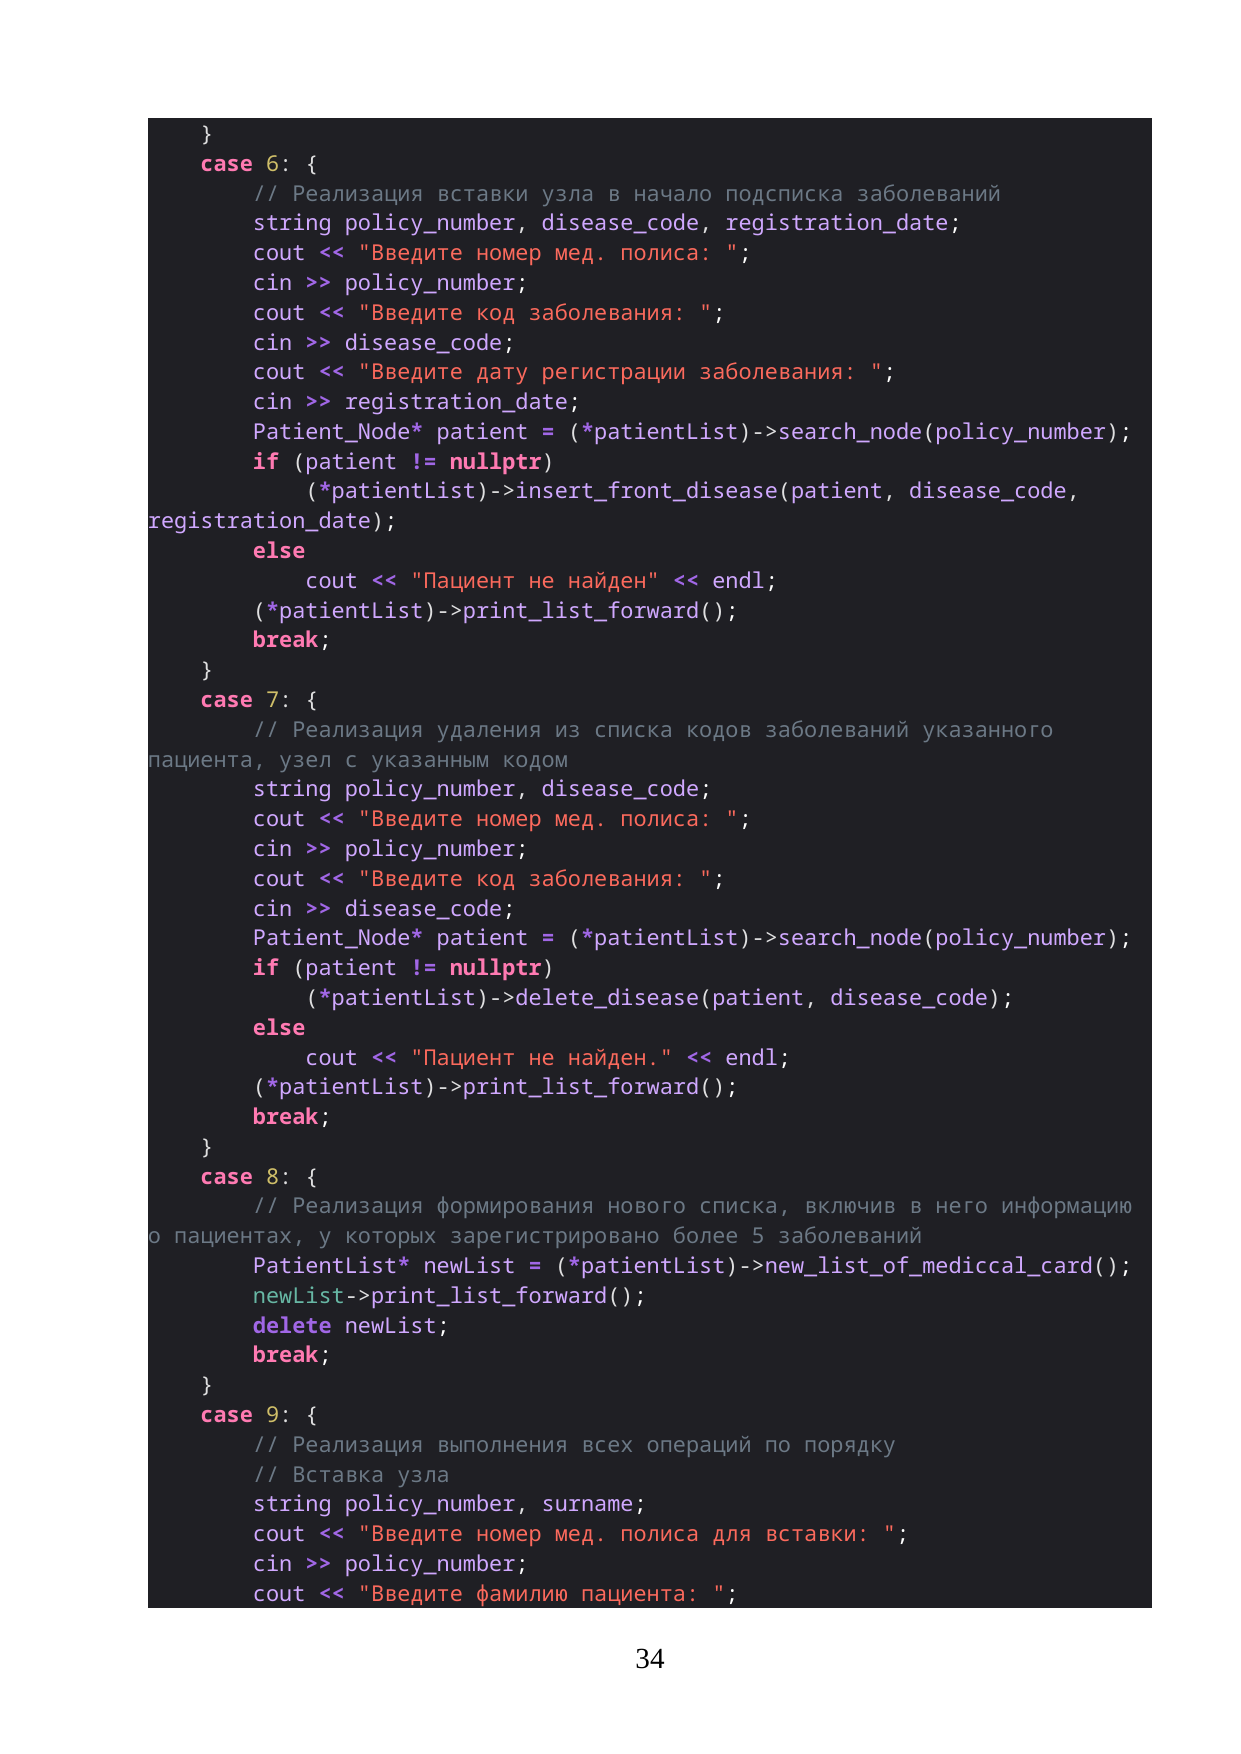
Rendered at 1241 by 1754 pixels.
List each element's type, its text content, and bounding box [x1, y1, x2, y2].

text // Вставка узла [148, 1459, 1152, 1488]
text delete newList; [148, 1310, 1152, 1339]
text string policy_number, surname; [148, 1488, 1152, 1518]
text if (patient != nullptr) [148, 952, 1152, 982]
text } [148, 118, 1152, 148]
text cout << "Введите код заболевания: "; [148, 863, 1152, 893]
text cin >> policy_number; [148, 833, 1152, 863]
text // Реализация вставки узла в начало подсписка заболеваний [148, 178, 1152, 207]
text cout << "Введите номер мед. полиса для вставки: "; [148, 1518, 1152, 1548]
text cout << "Введите фамилию пациента: "; [148, 1578, 1152, 1608]
text else [148, 535, 1152, 565]
text cout << "Введите номер мед. полиса: "; [148, 803, 1152, 833]
text } [148, 1369, 1152, 1399]
text case 7: { [148, 684, 1152, 714]
text if (patient != nullptr) [148, 446, 1152, 476]
text break; [148, 1339, 1152, 1369]
text cin >> registration_date; [148, 386, 1152, 416]
text break; [148, 624, 1152, 654]
text else [148, 1012, 1152, 1042]
text cin >> disease_code; [148, 893, 1152, 922]
text case 6: { [148, 148, 1152, 178]
text // Реализация удаления из списка кодов заболеваний указанного пациента, узел с указанным кодом [148, 714, 1152, 773]
text cin >> policy_number; [148, 267, 1152, 297]
text cin >> policy_number; [148, 1548, 1152, 1578]
text cout << "Введите код заболевания: "; [148, 297, 1152, 327]
text } [148, 654, 1152, 684]
text PatientList* newList = (*patientList)->new_list_of_mediccal_card(); [148, 1250, 1152, 1280]
text (*patientList)->insert_front_disease(patient, disease_code, registration_date); [148, 476, 1152, 535]
text (*patientList)->print_list_forward(); [148, 1071, 1152, 1101]
text cout << "Введите номер мед. полиса: "; [148, 237, 1152, 267]
text // Реализация формирования нового списка, включив в него информацию о пациентах, у которых зарегистрировано более 5 заболеваний [148, 1191, 1152, 1250]
text string policy_number, disease_code, registration_date; [148, 207, 1152, 237]
text } [148, 1131, 1152, 1161]
text cin >> disease_code; [148, 327, 1152, 356]
text (*patientList)->delete_disease(patient, disease_code); [148, 982, 1152, 1012]
text Patient_Node* patient = (*patientList)->search_node(policy_number); [148, 922, 1152, 952]
text Patient_Node* patient = (*patientList)->search_node(policy_number); [148, 416, 1152, 446]
text case 9: { [148, 1399, 1152, 1429]
text cout << "Пациент не найден." << endl; [148, 1042, 1152, 1071]
text newList->print_list_forward(); [148, 1280, 1152, 1310]
text break; [148, 1101, 1152, 1131]
text (*patientList)->print_list_forward(); [148, 595, 1152, 624]
text string policy_number, disease_code; [148, 773, 1152, 803]
text cout << "Пациент не найден" << endl; [148, 565, 1152, 595]
text cout << "Введите дату регистрации заболевания: "; [148, 356, 1152, 386]
text case 8: { [148, 1161, 1152, 1191]
text // Реализация выполнения всех операций по порядку [148, 1429, 1152, 1459]
